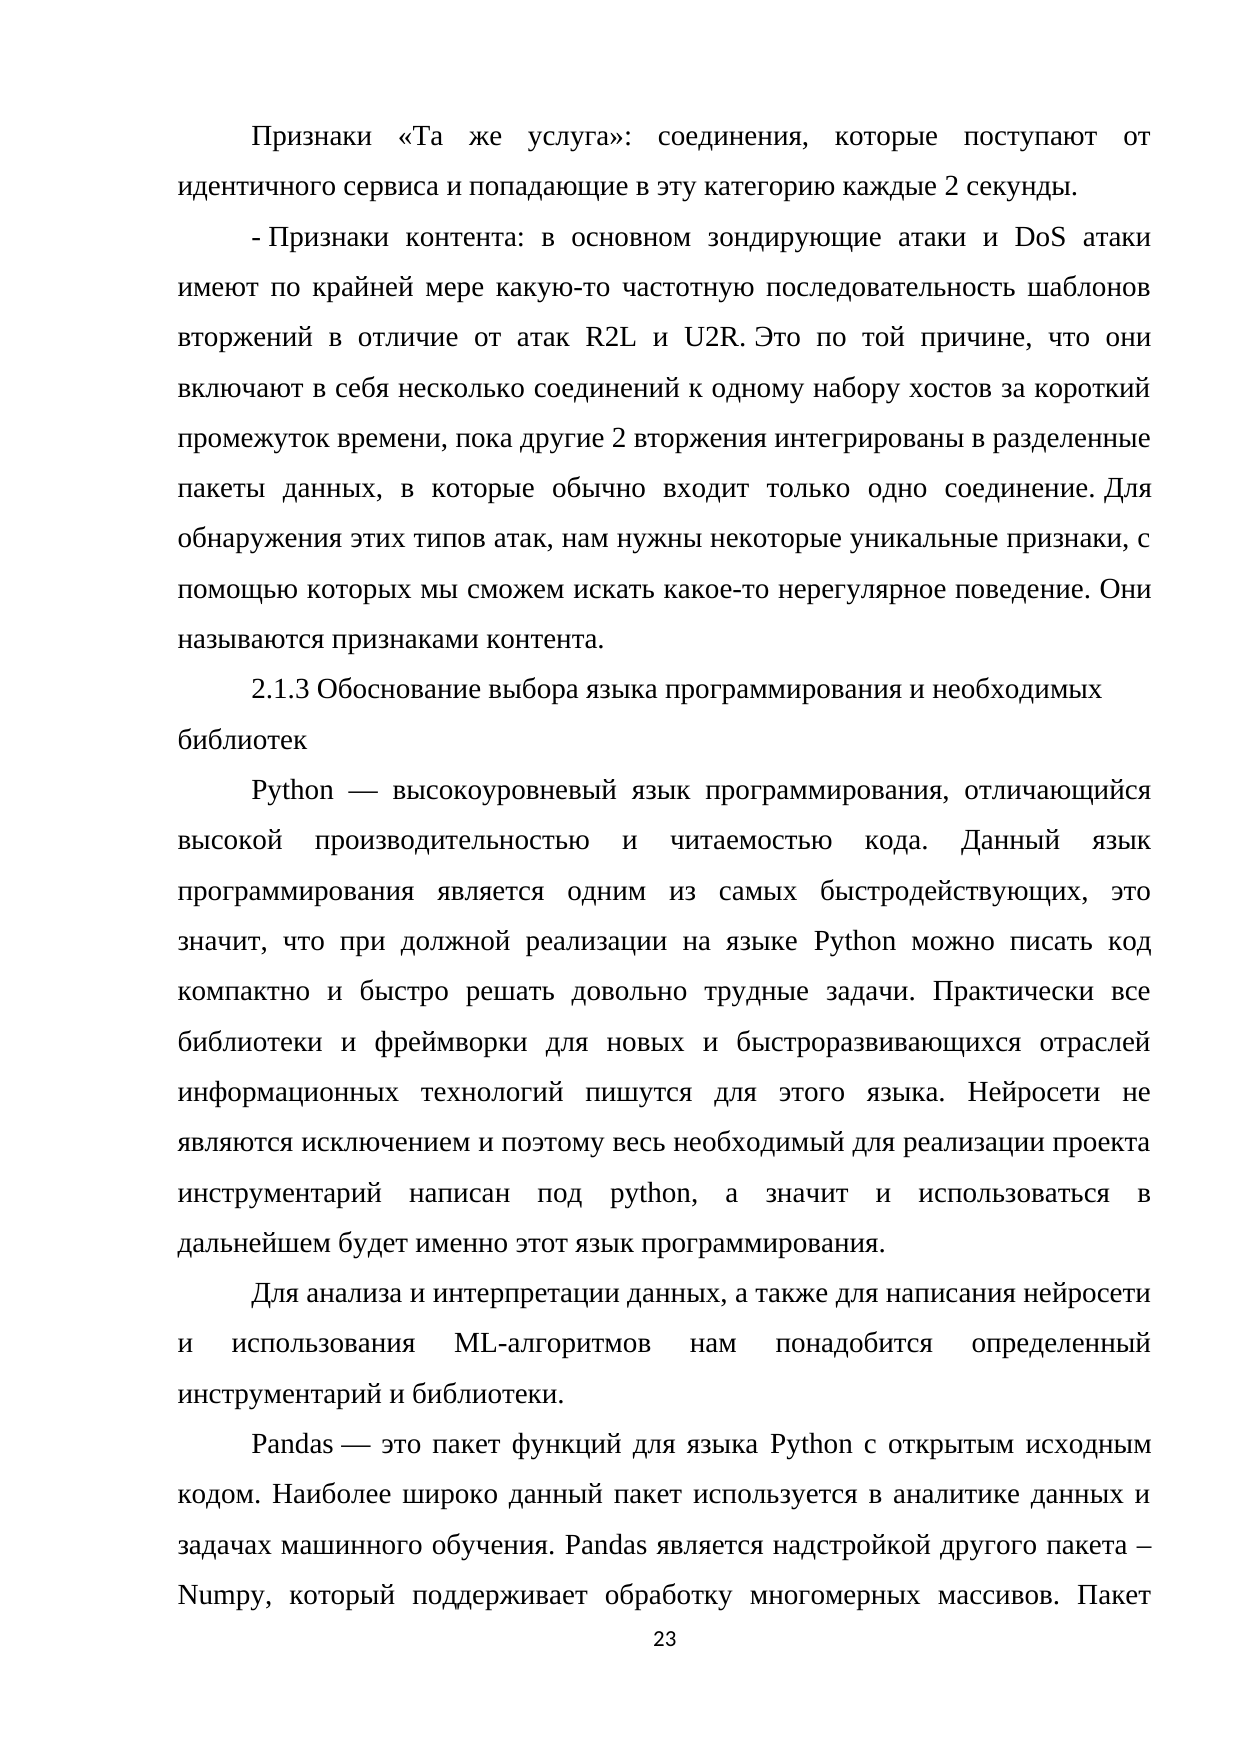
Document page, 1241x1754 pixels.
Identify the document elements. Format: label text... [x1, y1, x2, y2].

text Обоснование выбора языка программирования и необходимых библиотек [177, 672, 1152, 755]
text Python — высокоуровневый язык программирования, отличающийся высокой производительностью и читаемостью кода. Данный язык программирования является одним из самых быстродействующих, это значит, что при должной реализации на языке Python можно писать код компактно и быстро решать довольно трудные задачи. Практически все библиотеки и фреймворки для новых и быстроразвивающихся отраслей информационных технологий пишутся для этого языка. Нейросети не являются исключением и поэтому весь необходимый для реализации проекта инструментарий написан под python, а значит и использоваться в дальнейшем будет именно этот язык программирования. [177, 772, 1152, 1258]
text Признаки контента: в основном зондирующие атаки и DoS атаки имеют по крайней мере какую-то частотную последовательность шаблонов вторжений в отличие от атак R2L и U2R. Это по той причине, что они включают в себя несколько соединений к одному набору хостов за короткий промежуток времени, пока другие 2 вторжения интегрированы в разделенные пакеты данных, в которые обычно входит только одно соединение. Для обнаружения этих типов атак, нам нужны некоторые уникальные признаки, с помощью которых мы сможем искать какое-то нерегулярное поведение. Они называются признаками контента. [177, 219, 1152, 655]
text Для анализа и интерпретации данных, а также для написания нейросети и использования ML-алгоритмов нам понадобится определенный инструментарий и библиотеки. [177, 1275, 1152, 1409]
text Признаки «Та же услуга»: соединения, которые поступают от идентичного сервиса и попадающие в эту категорию каждые 2 секунды. [177, 118, 1152, 202]
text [177, 1426, 1152, 1611]
